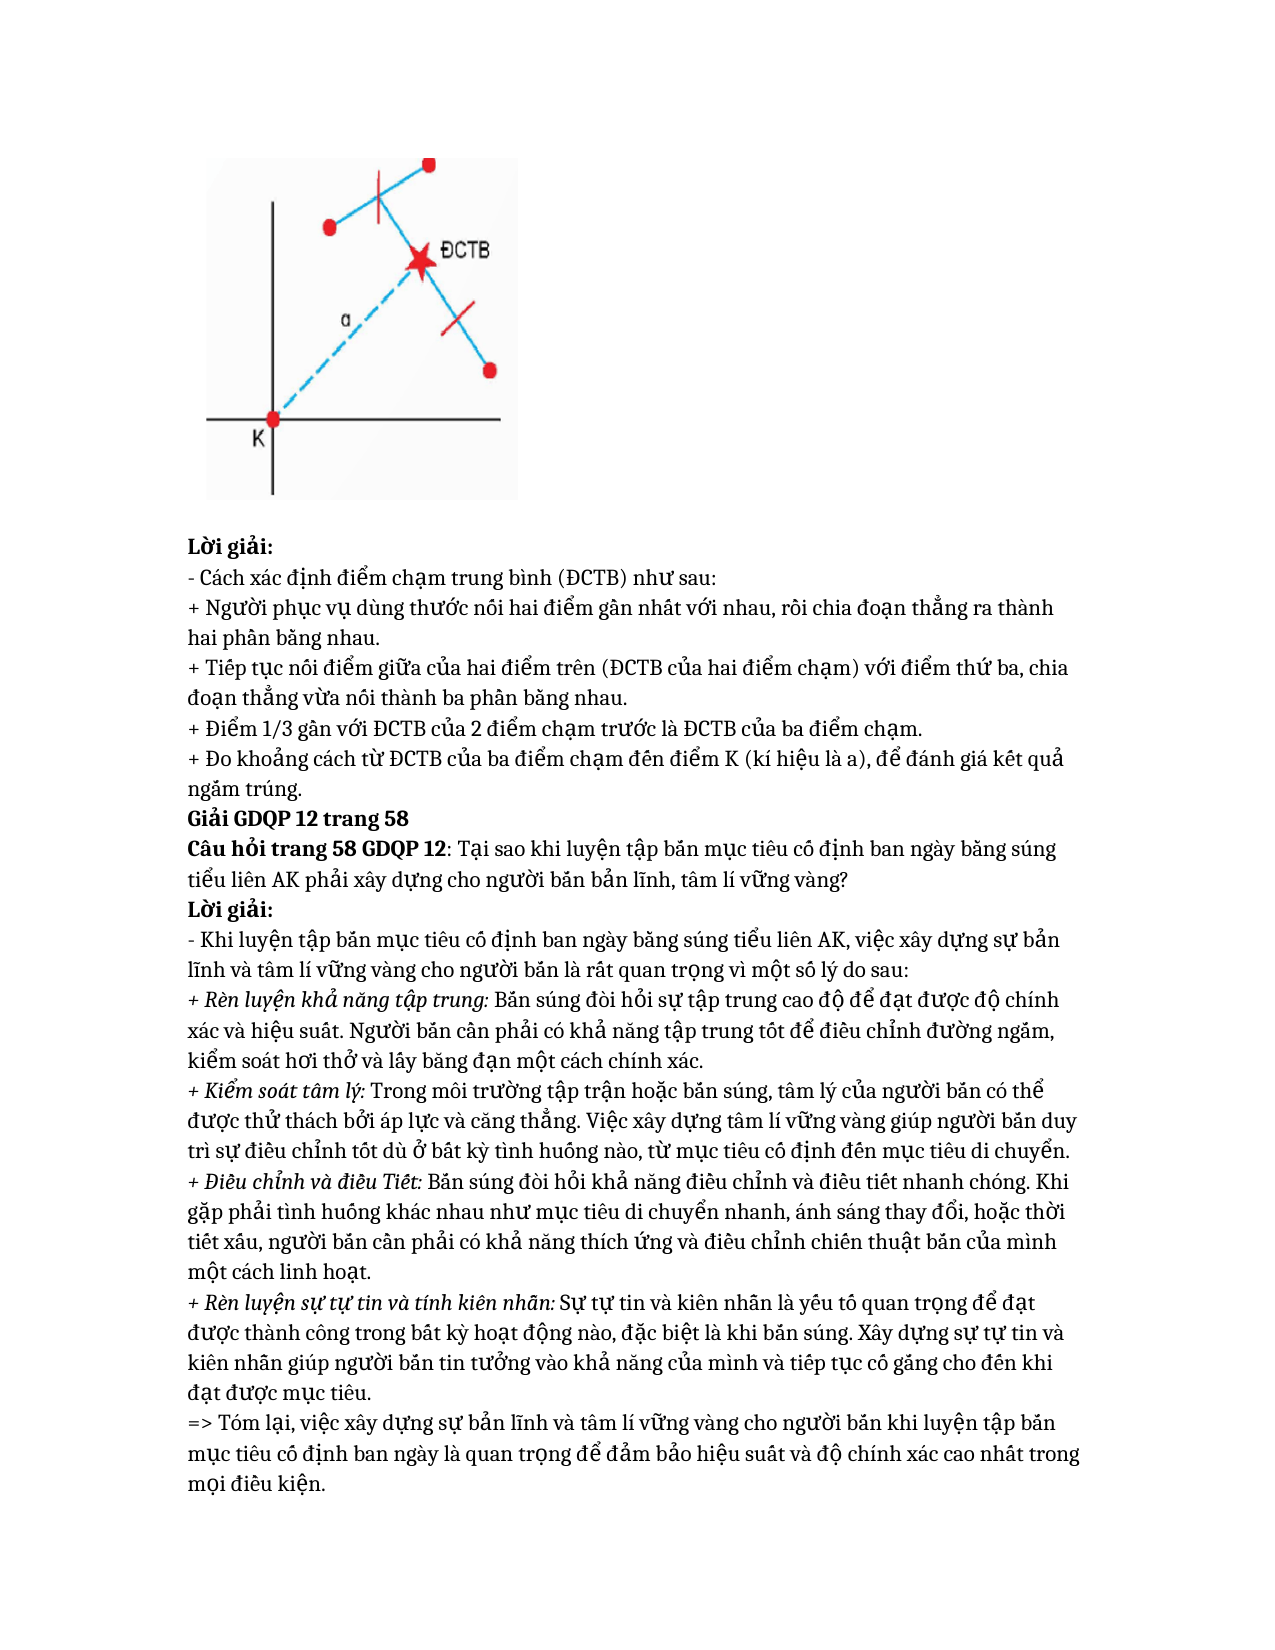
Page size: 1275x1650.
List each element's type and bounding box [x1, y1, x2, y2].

picture [206, 150, 519, 500]
text [187, 150, 1087, 1497]
